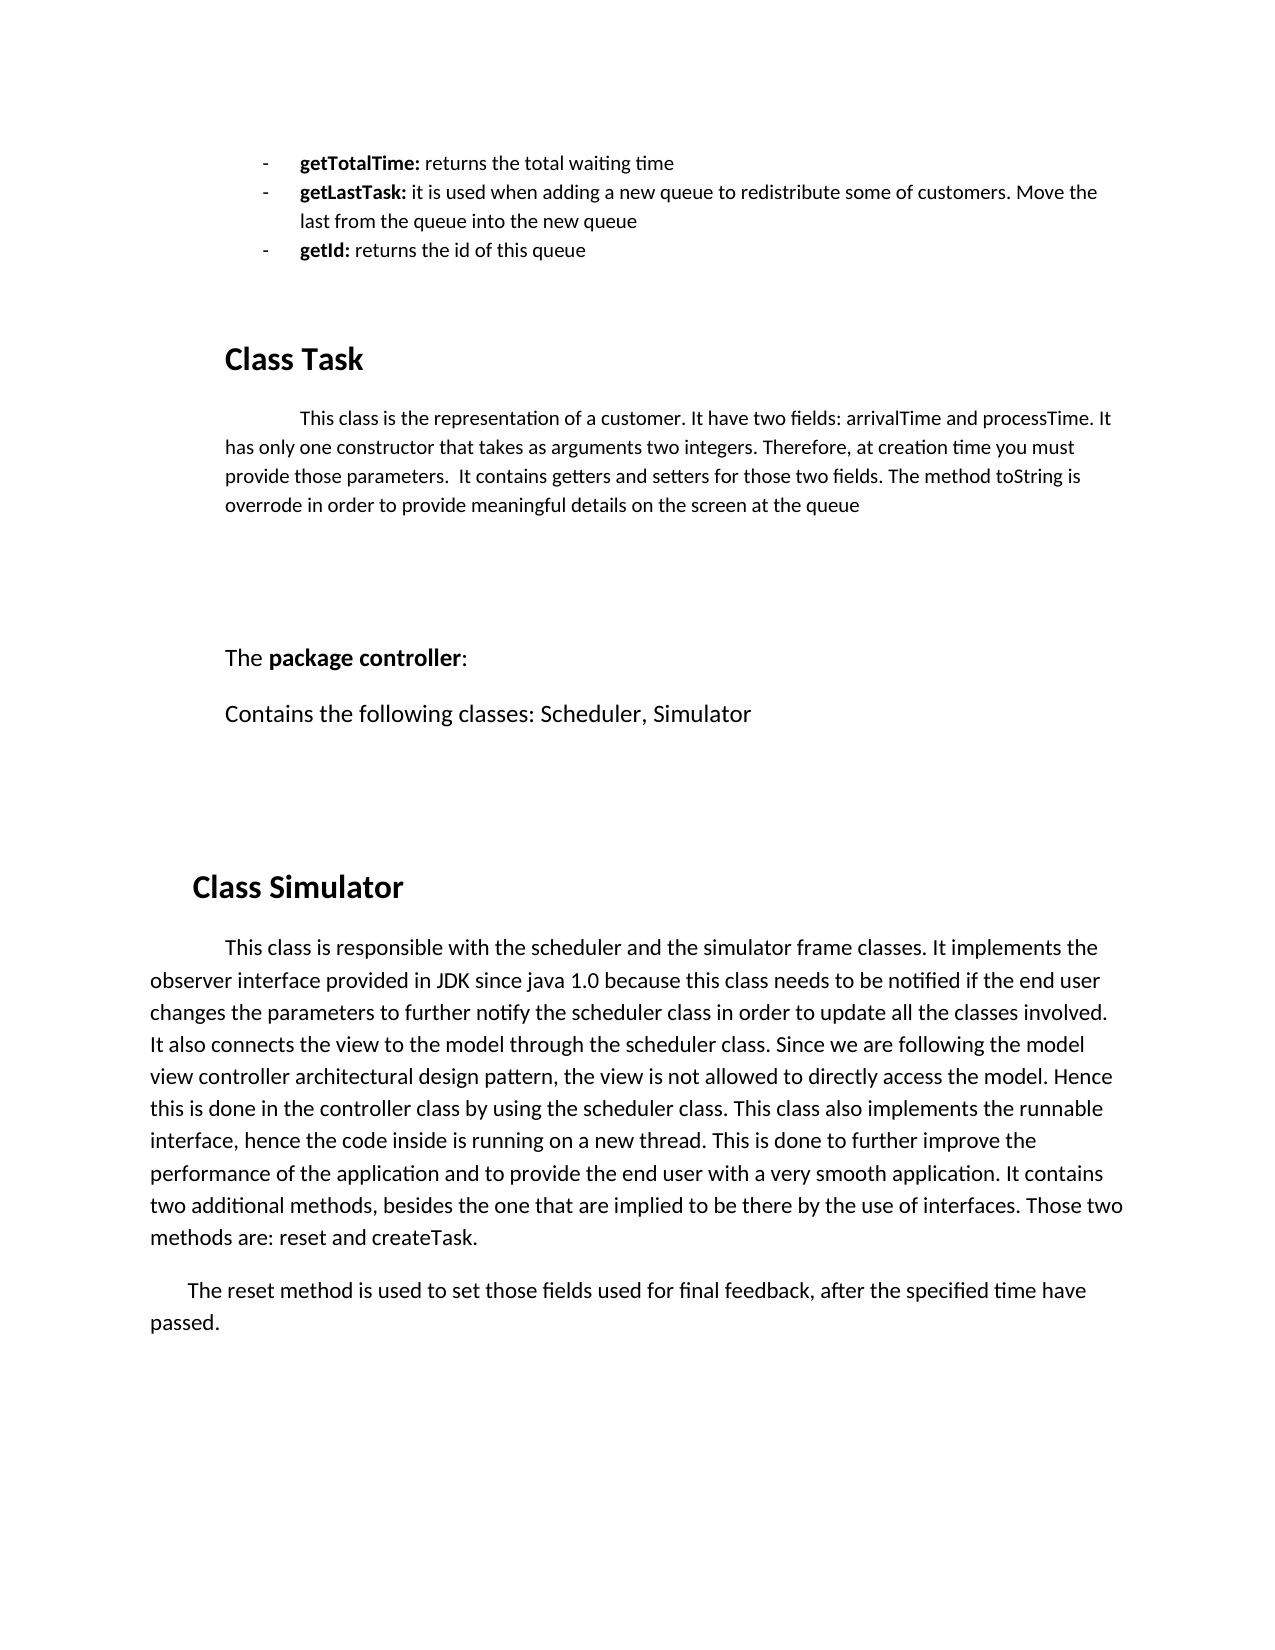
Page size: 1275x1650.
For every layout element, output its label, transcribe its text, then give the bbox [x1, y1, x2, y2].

text The reset method is used to set those fields used for final feedback, after the specified time have passed. [150, 1276, 1125, 1336]
list getId: returns the id of this queue [262, 237, 1125, 263]
text This class is responsible with the scheduler and the simulator frame classes. It implements the observer interface provided in JDK since java 1.0 because this class needs to be notified if the end user changes the parameters to further notify the scheduler class in order to update all the classes involved. It also connects the view to the model through the scheduler class. Since we are following the model view controller architectural design pattern, the view is not allowed to directly access the model. Hence this is done in the controller class by using the scheduler class. This class also implements the runnable interface, hence the code inside is running on a new thread. This is done to further improve the performance of the application and to provide the end user with a very smooth application. It contains two additional methods, besides the one that are implied to be there by the use of interfaces. Those two methods are: reset and createTask. [150, 933, 1125, 1251]
text Contains the following classes: Scheduler, Simulator [150, 698, 1125, 729]
text Class Task [225, 337, 1125, 378]
list getTotalTime: returns the total waiting time [262, 150, 1125, 175]
text The package controller: [150, 643, 1125, 673]
text This class is the representation of a customer. It have two fields: arrivalTime and processTime. It has only one constructor that takes as arguments two integers. Therefore, at creation time you must provide those parameters. It contains getters and setters for those two fields. The method toString is overrode in order to provide meaningful details on the screen at the queue [225, 405, 1125, 518]
list getLastTask: it is used when adding a new queue to redistribute some of customers. Move the last from the queue into the new queue [262, 179, 1125, 234]
text Class Simulator [150, 866, 1125, 907]
